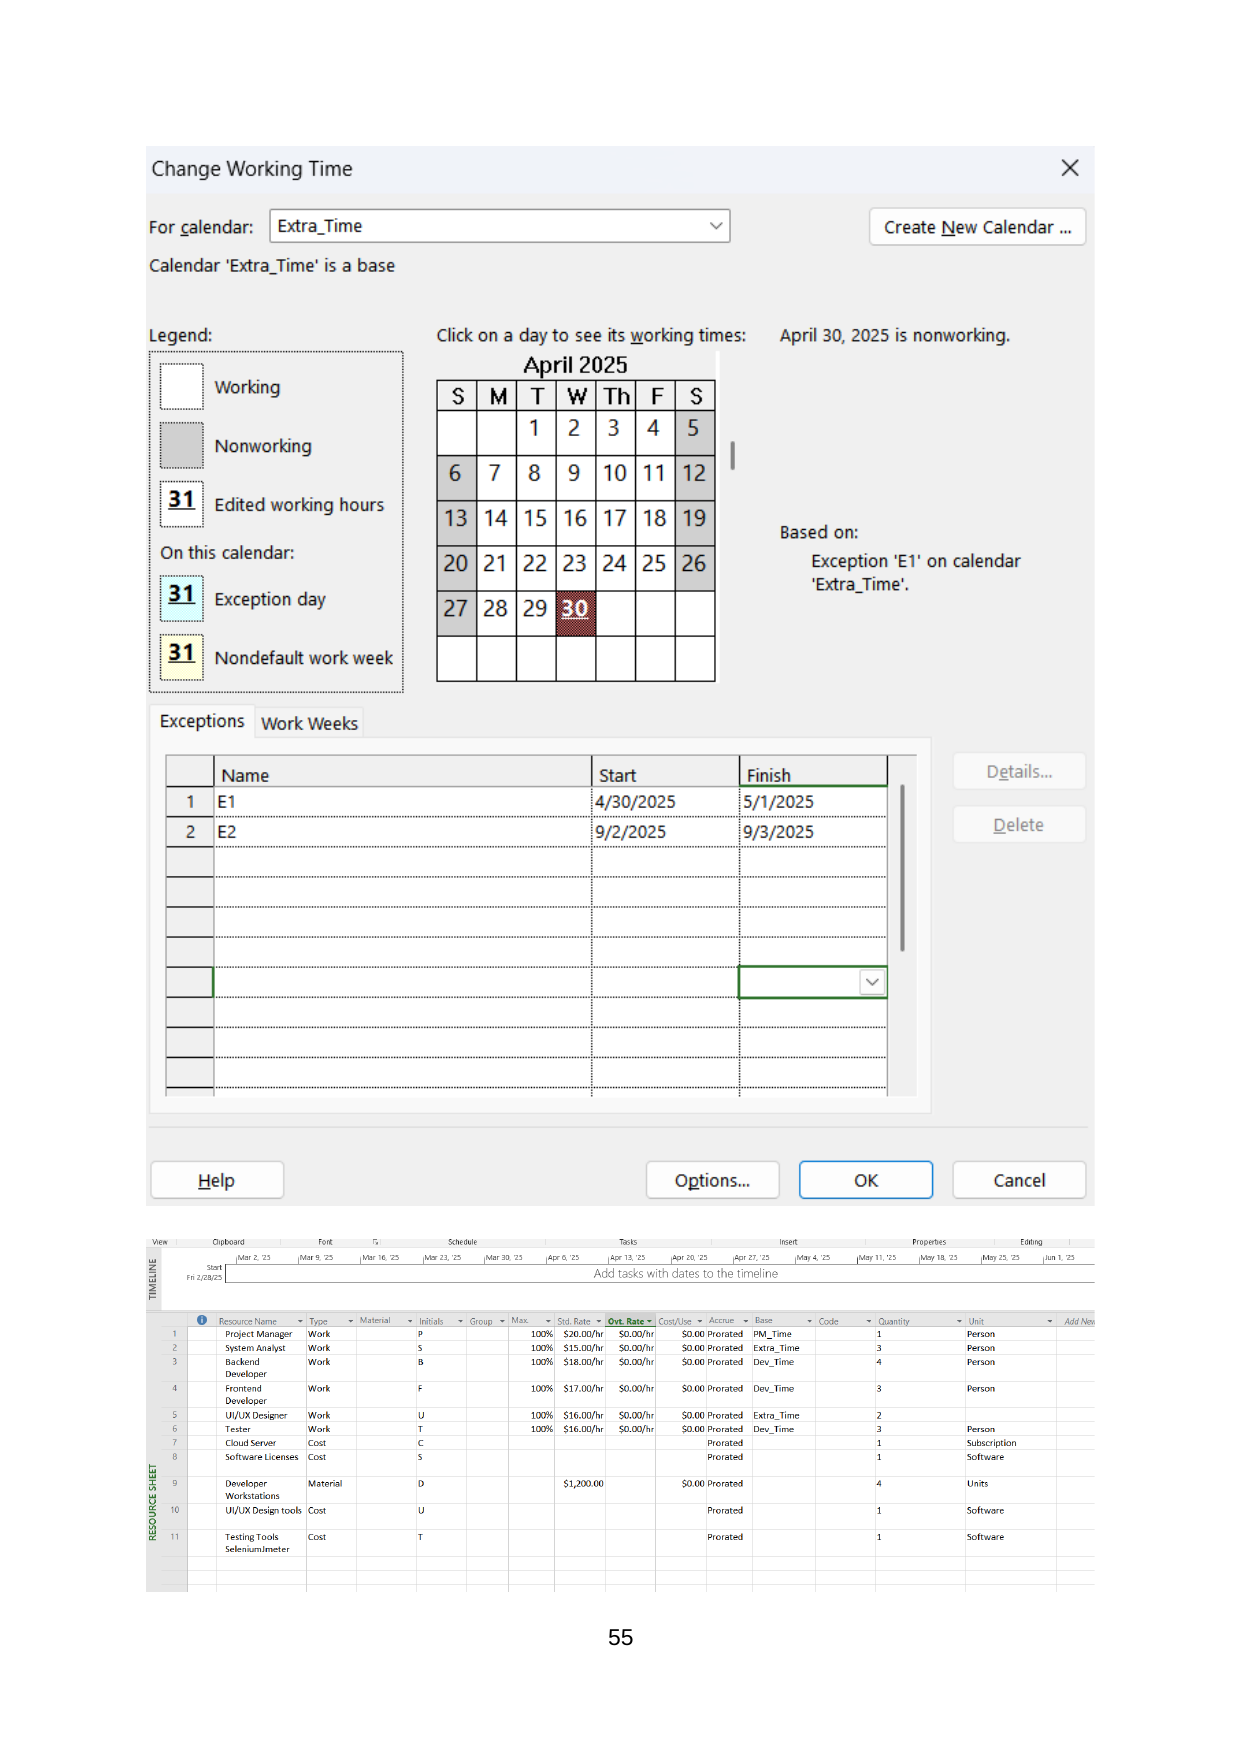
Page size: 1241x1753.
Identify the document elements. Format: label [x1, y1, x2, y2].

picture [146, 1239, 1095, 1592]
picture [146, 146, 1095, 1206]
